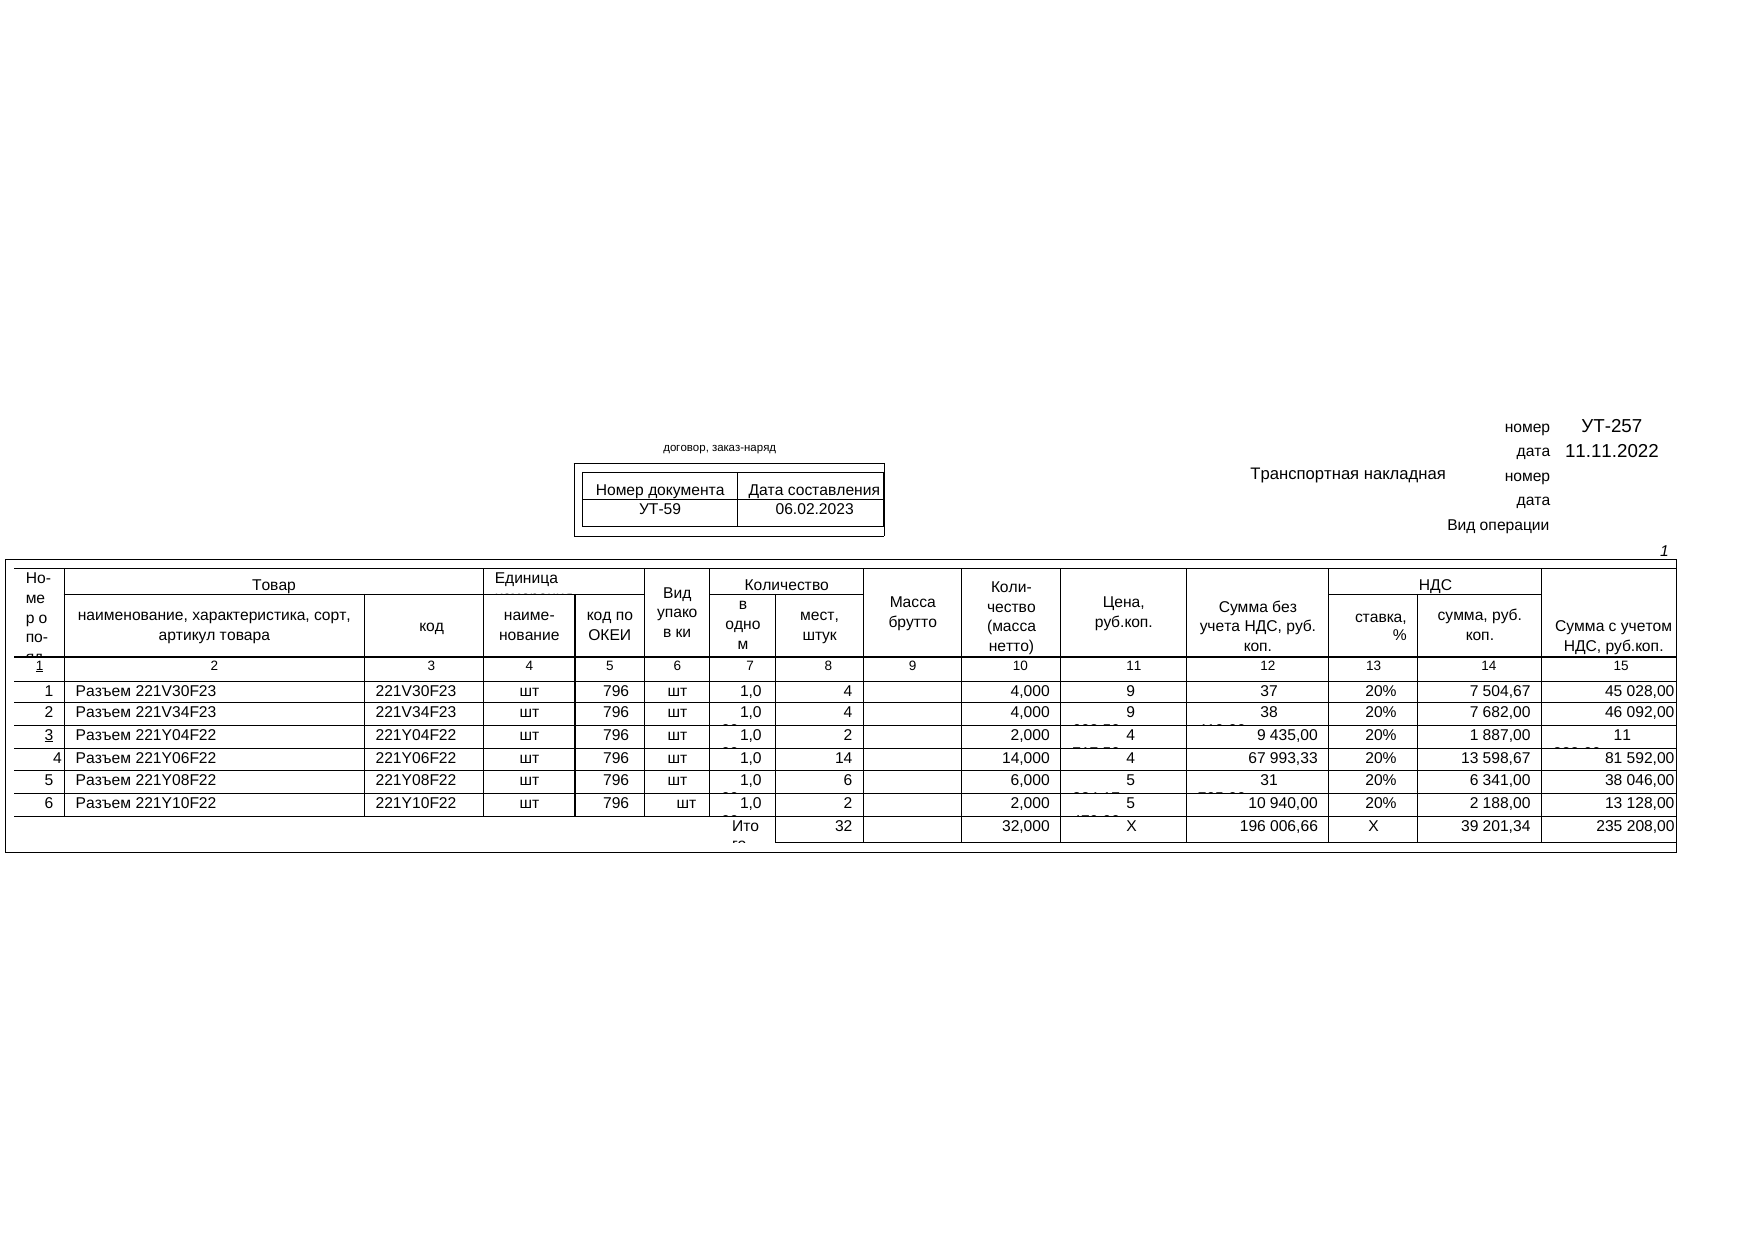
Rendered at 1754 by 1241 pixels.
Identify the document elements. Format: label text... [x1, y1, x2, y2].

table_cell шт [645, 794, 709, 816]
table_cell 5 [576, 658, 644, 681]
table_cell 2 188,00 [1418, 794, 1541, 816]
table_cell 796 [576, 703, 644, 725]
table_header Товар [65, 569, 483, 594]
text Вид операции [1423, 516, 1549, 534]
table_cell 9 602,50 [1061, 703, 1186, 725]
table_cell 5 [14, 771, 64, 793]
table_cell 20% [1329, 703, 1417, 725]
table_cell 235 208,00 [1542, 817, 1676, 842]
table_cell 221Y08F22 [365, 771, 483, 793]
table_cell Итого [14, 817, 775, 842]
table_header Но- мер о по- яд ку [14, 569, 64, 656]
table_cell 39 201,34 [1418, 817, 1541, 842]
table_cell 221Y10F22 [365, 794, 483, 816]
table_cell шт [645, 682, 709, 702]
table_cell 20% [1329, 794, 1417, 816]
table_cell 4,000 [962, 682, 1060, 702]
table_cell 1,000 [710, 794, 775, 816]
table_cell 38 410,00 [1187, 703, 1328, 725]
table_cell X [1329, 817, 1417, 842]
text номер [1491, 418, 1550, 436]
table_cell Разъем 221Y08F22 [65, 771, 364, 793]
table_cell 796 [576, 726, 644, 748]
table_cell 3 [365, 658, 483, 681]
table_cell 9 380,83 [1061, 682, 1186, 702]
table_cell 1 [14, 658, 64, 681]
table_cell 4 [14, 749, 64, 770]
table_cell ставка, % [1329, 595, 1417, 656]
table_cell [864, 749, 961, 770]
table_cell УТ-59 [583, 500, 737, 526]
table_header Цена, руб.коп. [1061, 569, 1186, 656]
table_cell X [1061, 817, 1186, 842]
table_cell [864, 726, 961, 748]
table_cell 1,000 [710, 726, 775, 748]
table_cell [864, 817, 961, 842]
table_header Сумма без учета НДС, руб. коп. [1187, 569, 1328, 656]
table_cell 32 [776, 817, 863, 842]
table_header Дата составления [738, 473, 883, 498]
text дата [1491, 442, 1550, 460]
table_cell сумма, руб. коп. [1418, 595, 1541, 656]
table_cell 46 092,00 [1542, 703, 1676, 725]
table_header Номер документа [583, 473, 737, 498]
table_cell Разъем 221Y10F22 [65, 794, 364, 816]
table_cell 7 682,00 [1418, 703, 1541, 725]
table_cell шт [484, 794, 574, 816]
table_cell 6 [776, 771, 863, 793]
table_cell 796 [576, 771, 644, 793]
table_header Сумма с учетом НДС, руб.коп. [1542, 569, 1676, 656]
table_cell шт [484, 771, 574, 793]
table_cell шт [484, 682, 574, 702]
table_cell 06.02.2023 [738, 500, 883, 526]
table_cell 7 [710, 658, 775, 681]
table_cell 796 [576, 749, 644, 770]
table_cell 796 [576, 794, 644, 816]
table_cell шт [645, 749, 709, 770]
table_cell 2 [776, 794, 863, 816]
table_cell 38 046,00 [1542, 771, 1676, 793]
table_cell 4 856,67 [1061, 749, 1186, 770]
table_cell 221V30F23 [365, 682, 483, 702]
table_cell 221Y06F22 [365, 749, 483, 770]
table_cell 1,000 [710, 771, 775, 793]
table_header Вид упаков ки [645, 569, 709, 656]
table_cell 10 940,00 [1187, 794, 1328, 816]
table_cell 2,000 [962, 726, 1060, 748]
table_header НДС [1329, 569, 1541, 594]
table_cell 1,000 [710, 749, 775, 770]
text Транспортная накладная [1202, 464, 1446, 483]
table_cell 221Y04F22 [365, 726, 483, 748]
table_cell Разъем 221Y04F22 [65, 726, 364, 748]
table_cell шт [645, 703, 709, 725]
table_cell 4 717,50 [1061, 726, 1186, 748]
table_cell наименование, характеристика, сорт, артикул товара [65, 595, 364, 656]
table_cell 13 128,00 [1542, 794, 1676, 816]
table_cell 81 592,00 [1542, 749, 1676, 770]
table_cell 6 341,00 [1418, 771, 1541, 793]
table_cell 14 [1418, 658, 1541, 681]
table_cell 4 [484, 658, 574, 681]
table_cell 2,000 [962, 794, 1060, 816]
table_cell 2 [65, 658, 364, 681]
table_cell 11 [1061, 658, 1186, 681]
table_cell 20% [1329, 749, 1417, 770]
table_cell мест, штук [776, 595, 863, 656]
table_cell 45 028,00 [1542, 682, 1676, 702]
table_cell 1 [14, 682, 64, 702]
table_cell шт [645, 726, 709, 748]
table_cell 1 887,00 [1418, 726, 1541, 748]
table_cell 15 [1542, 658, 1676, 681]
table_cell 31 705,00 [1187, 771, 1328, 793]
table_cell 13 [1329, 658, 1417, 681]
table_cell 14 [776, 749, 863, 770]
text договор, заказ-наряд [663, 440, 792, 454]
table_cell в одном месте [710, 595, 775, 656]
table_cell 10 [962, 658, 1060, 681]
table_cell 20% [1329, 682, 1417, 702]
table_cell 20% [1329, 771, 1417, 793]
table_cell 9 [864, 658, 961, 681]
table_cell 11 322,00 [1542, 726, 1676, 748]
table_cell 37 523,33 [1187, 682, 1328, 702]
text номер [1491, 466, 1550, 484]
table_cell Разъем 221V34F23 [65, 703, 364, 725]
table_cell 9 435,00 [1187, 726, 1328, 748]
table_cell шт [645, 771, 709, 793]
table_cell [864, 771, 961, 793]
table_cell код [365, 595, 483, 656]
text УТ-257 11.11.2022 [1564, 415, 1659, 462]
table_cell 67 993,33 [1187, 749, 1328, 770]
table_cell 6,000 [962, 771, 1060, 793]
table_cell шт [484, 749, 574, 770]
table_cell 13 598,67 [1418, 749, 1541, 770]
table_cell [864, 682, 961, 702]
table_header Масса брутто [864, 569, 961, 656]
table_cell Разъем 221Y06F22 [65, 749, 364, 770]
text дата [1491, 491, 1550, 509]
table_cell 2 [14, 703, 64, 725]
table_cell 8 [776, 658, 863, 681]
table_cell 2 [776, 726, 863, 748]
table_cell 5 470,00 [1061, 794, 1186, 816]
table_header Количество [710, 569, 863, 594]
table_cell 6 [645, 658, 709, 681]
table_cell 796 [576, 682, 644, 702]
table_cell 196 006,66 [1187, 817, 1328, 842]
table_cell 32,000 [962, 817, 1060, 842]
table_cell 12 [1187, 658, 1328, 681]
table_cell шт [484, 703, 574, 725]
table_cell наименование [484, 595, 574, 656]
table_cell 1,000 [710, 703, 775, 725]
table_cell Разъем 221V30F23 [65, 682, 364, 702]
table_cell [864, 794, 961, 816]
table_header Количество (масса нетто) [962, 569, 1060, 656]
table_cell 4 [776, 703, 863, 725]
table_cell 5 284,17 [1061, 771, 1186, 793]
table_cell шт [484, 726, 574, 748]
table_cell 1,000 [710, 682, 775, 702]
table_cell 20% [1329, 726, 1417, 748]
table_cell код по ОКЕИ [576, 595, 644, 656]
table_cell [864, 703, 961, 725]
table_cell 3 [14, 726, 64, 748]
table_cell 4 [776, 682, 863, 702]
table_header Единица измерения [484, 569, 644, 594]
table_cell 14,000 [962, 749, 1060, 770]
table_cell 7 504,67 [1418, 682, 1541, 702]
table_cell 221V34F23 [365, 703, 483, 725]
table_cell 4,000 [962, 703, 1060, 725]
table_cell 6 [14, 794, 64, 816]
